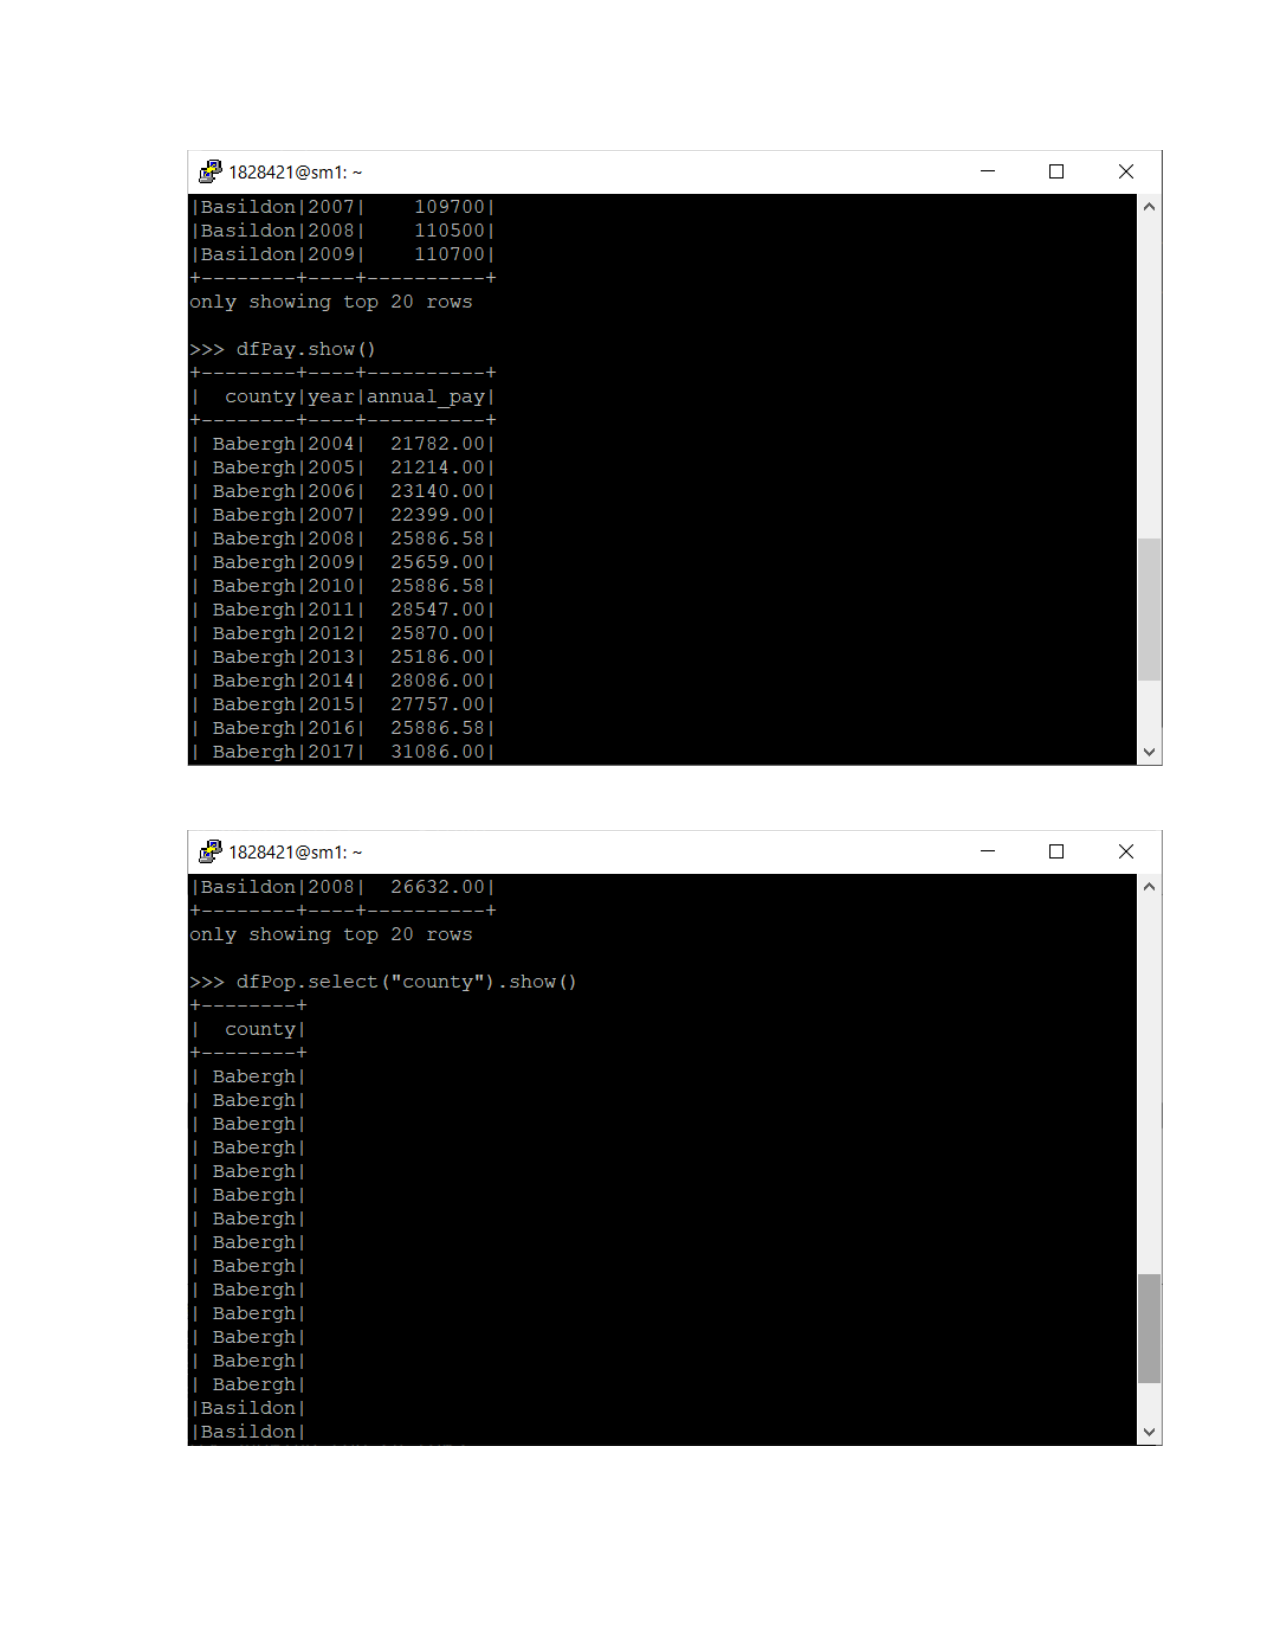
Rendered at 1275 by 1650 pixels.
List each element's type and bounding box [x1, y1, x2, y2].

picture [187, 830, 1163, 1446]
picture [187, 150, 1163, 766]
